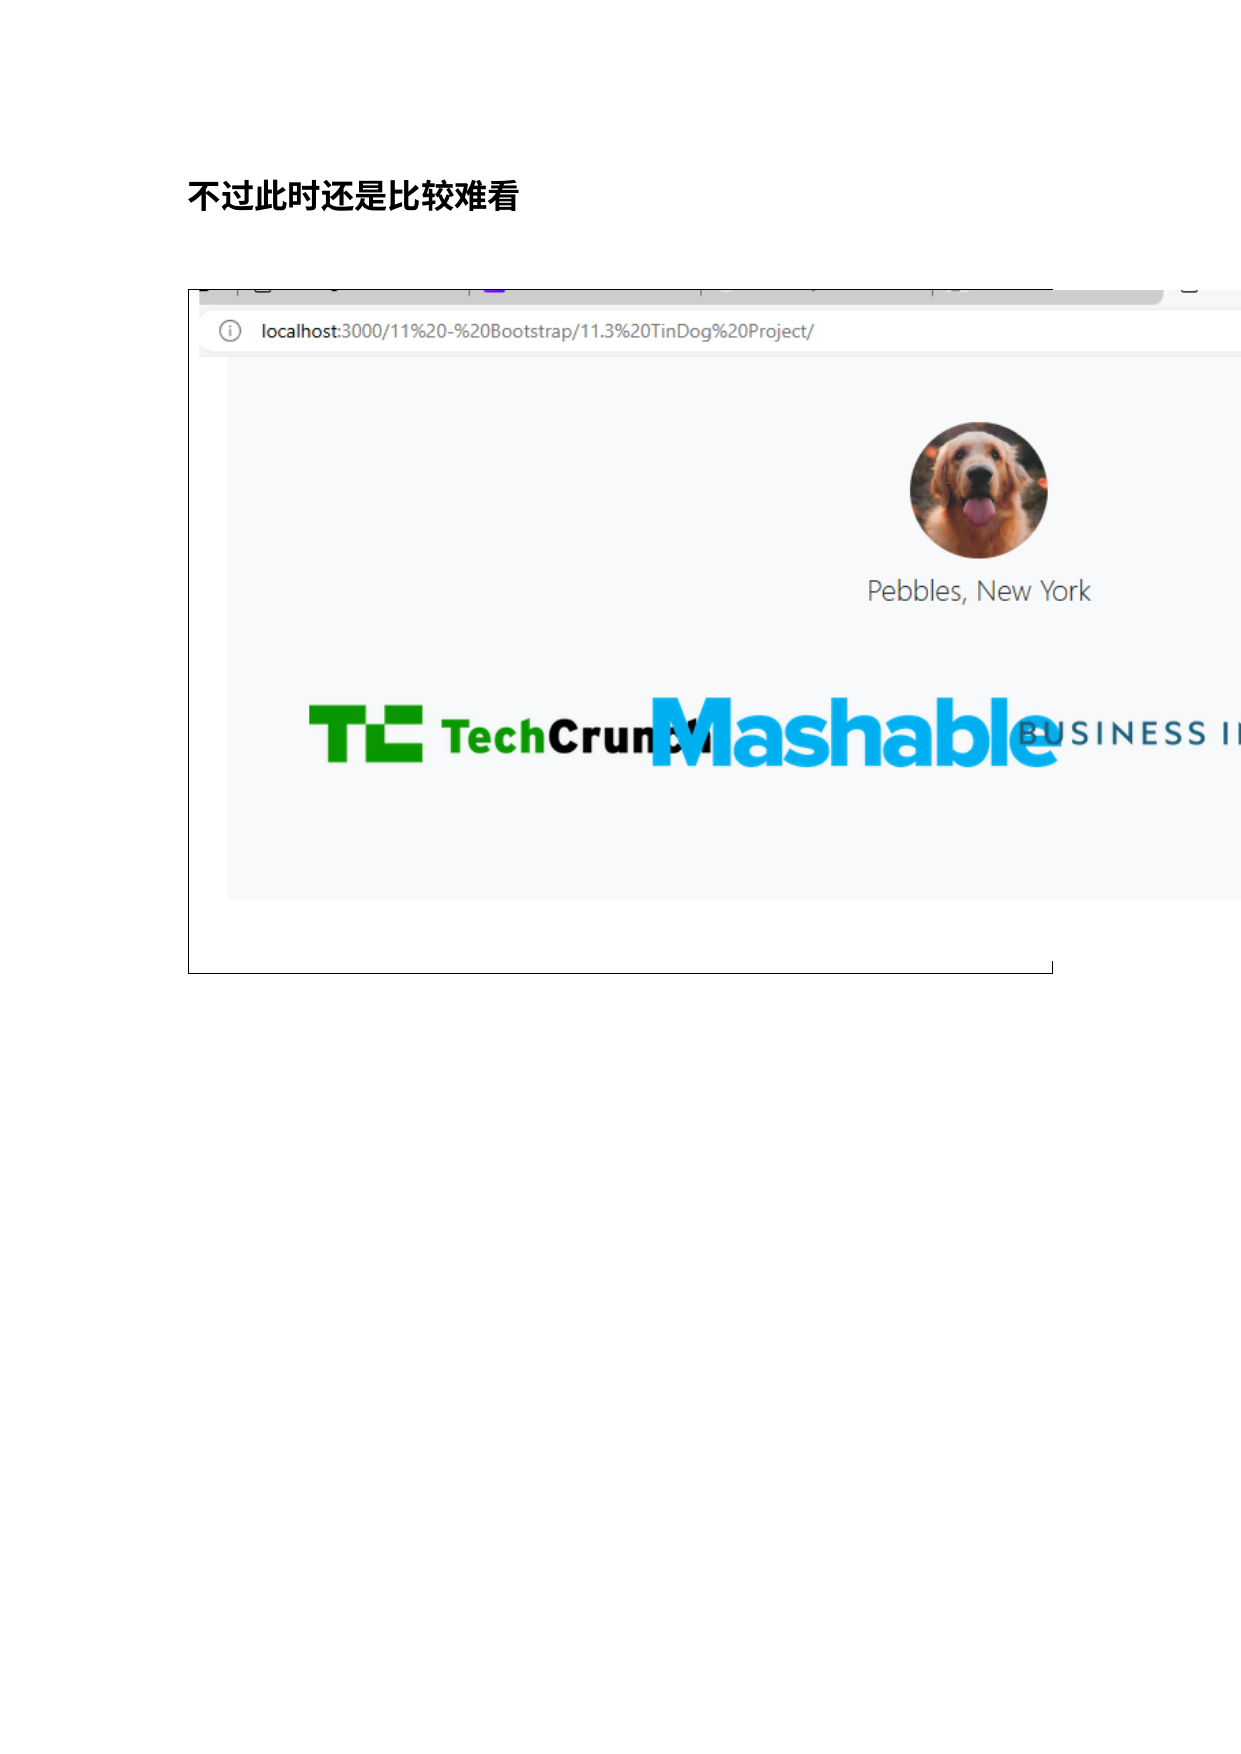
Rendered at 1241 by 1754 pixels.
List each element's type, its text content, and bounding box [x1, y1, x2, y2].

table_header [189, 290, 1052, 973]
subtitle 不过此时还是比较难看 [187, 162, 1053, 227]
picture [199, 290, 1241, 961]
